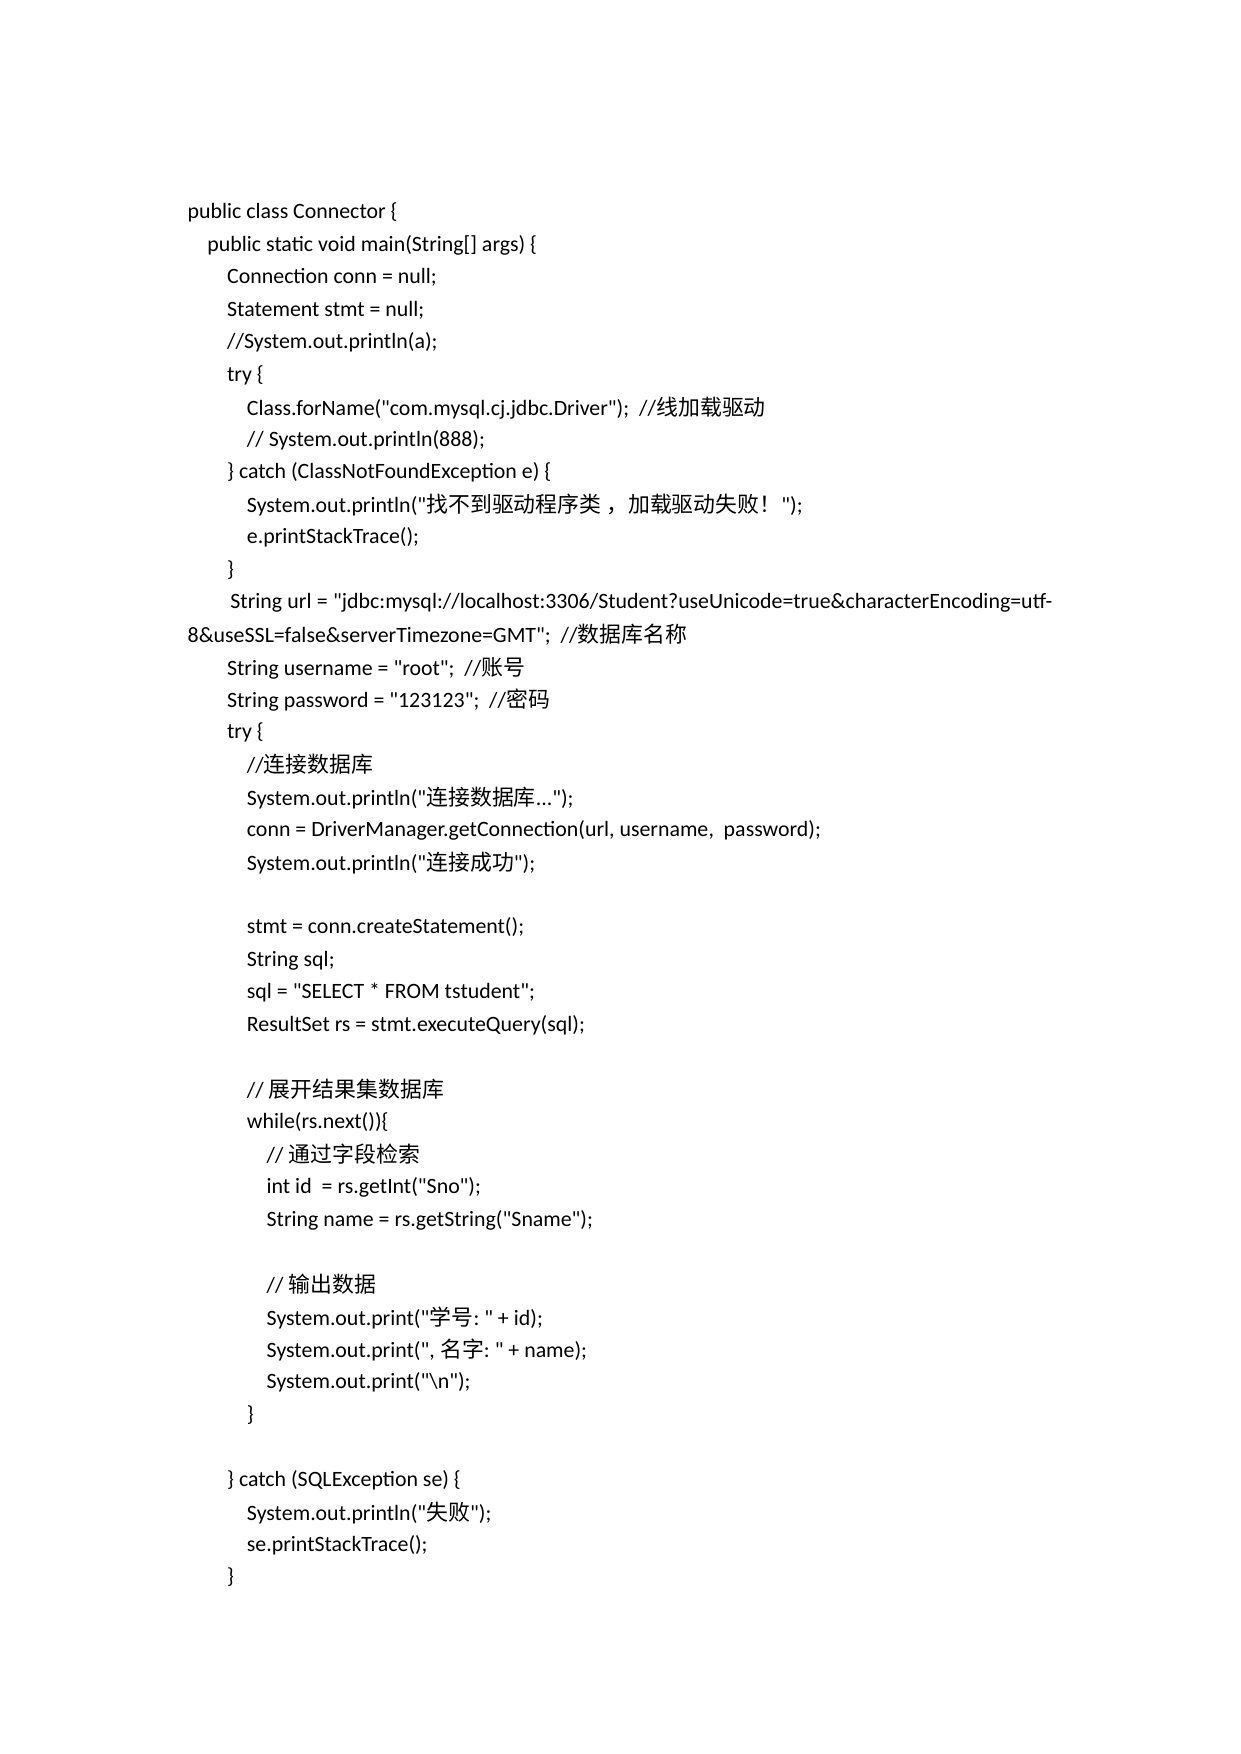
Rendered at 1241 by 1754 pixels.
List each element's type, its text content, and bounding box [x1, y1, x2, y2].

text System.out.print("\n"); [187, 1364, 1053, 1397]
text System.out.print(", 名字: " + name); [187, 1332, 1053, 1364]
text Connection conn = null; [187, 259, 1053, 292]
text } catch (SQLException se) { [187, 1462, 1053, 1494]
text String url = "jdbc:mysql://localhost:3306/Student?useUnicode=true&characterEncoding=utf-8&useSSL=false&serverTimezone=GMT"; //数据库名称 [187, 584, 1053, 649]
text Statement stmt = null; [187, 292, 1053, 324]
text // 展开结果集数据库 [187, 1072, 1053, 1104]
text public static void main(String[] args) { [187, 227, 1053, 259]
text try { [187, 714, 1053, 747]
text System.out.println("连接数据库..."); [187, 779, 1053, 812]
text // System.out.println(888); [187, 422, 1053, 454]
text while(rs.next()){ [187, 1104, 1053, 1137]
text //System.out.println(a); [187, 324, 1053, 357]
text try { [187, 357, 1053, 389]
text System.out.println("失败"); [187, 1494, 1053, 1527]
text int id = rs.getInt("Sno"); [187, 1169, 1053, 1202]
text conn = DriverManager.getConnection(url, username, password); [187, 812, 1053, 844]
text // 输出数据 [187, 1267, 1053, 1299]
text e.printStackTrace(); [187, 519, 1053, 552]
text System.out.print("学号: " + id); [187, 1299, 1053, 1332]
text public class Connector { [187, 194, 1053, 227]
text } [187, 552, 1053, 584]
text System.out.println("连接成功"); [187, 844, 1053, 877]
text } [187, 1397, 1053, 1429]
text //连接数据库 [187, 747, 1053, 779]
text String username = "root"; //账号 [187, 649, 1053, 682]
text // 通过字段检索 [187, 1137, 1053, 1169]
text String name = rs.getString("Sname"); [187, 1202, 1053, 1234]
text ResultSet rs = stmt.executeQuery(sql); [187, 1007, 1053, 1039]
text stmt = conn.createStatement(); [187, 909, 1053, 942]
text String password = "123123"; //密码 [187, 682, 1053, 714]
text se.printStackTrace(); [187, 1527, 1053, 1559]
text } catch (ClassNotFoundException e) { [187, 454, 1053, 487]
text } [187, 1559, 1053, 1592]
text String sql; [187, 942, 1053, 974]
text System.out.println("找不到驱动程序类 ，加载驱动失败！"); [187, 487, 1053, 519]
text sql = "SELECT * FROM tstudent"; [187, 974, 1053, 1007]
text Class.forName("com.mysql.cj.jdbc.Driver"); //线加载驱动 [187, 389, 1053, 422]
